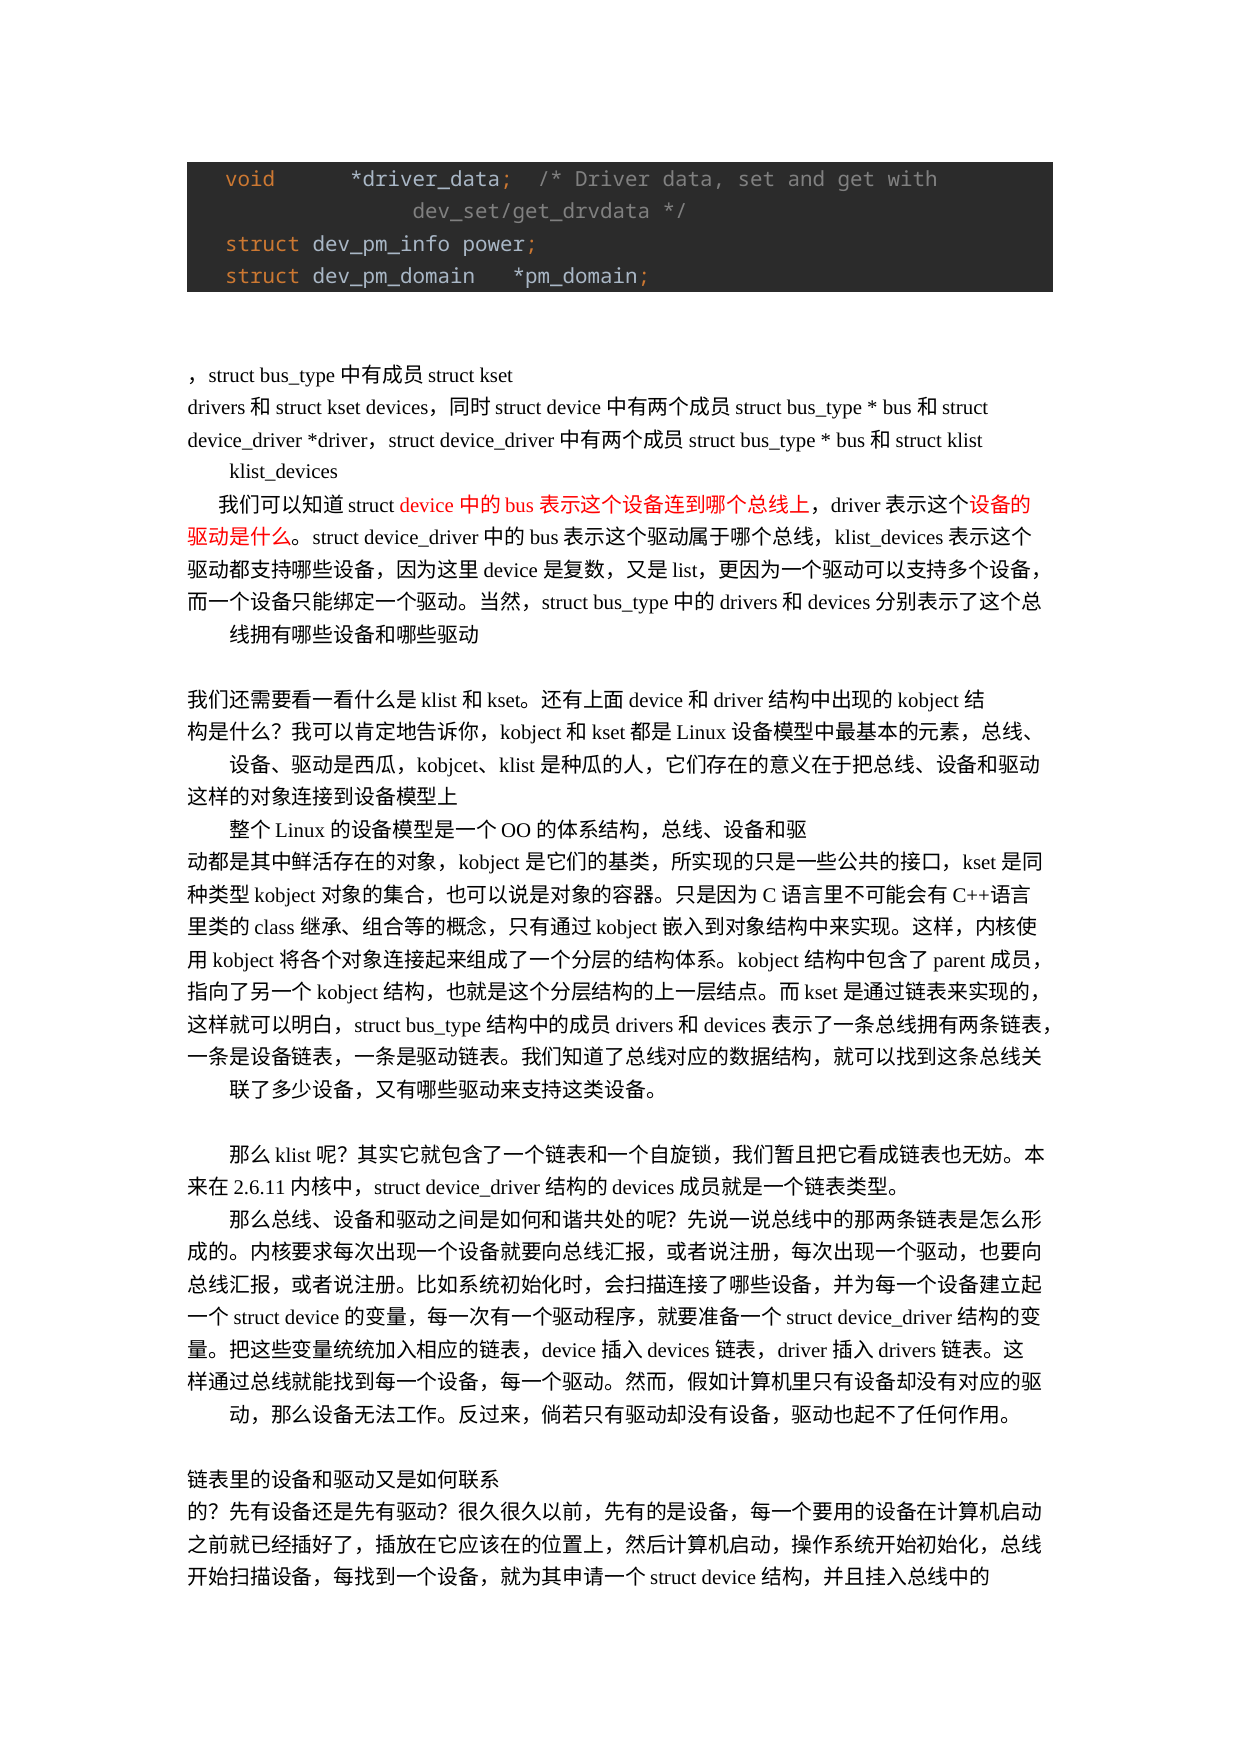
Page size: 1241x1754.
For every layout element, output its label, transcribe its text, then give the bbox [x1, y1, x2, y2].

text 驱动都支持哪些设备，因为这里device 是复数，又是list，更因为一个驱动可以支持多个设备， [187, 552, 1053, 584]
text 那么总线、设备和驱动之间是如何和谐共处的呢？先说一说总线中的那两条链表是怎么形 [187, 1202, 1053, 1234]
text 一条是设备链表，一条是驱动链表。我们知道了总线对应的数据结构，就可以找到这条总线关 [187, 1039, 1053, 1072]
text 线拥有哪些设备和哪些驱动 [187, 617, 1053, 649]
text 样通过总线就能找到每一个设备，每一个驱动。然而，假如计算机里只有设备却没有对应的驱 [187, 1364, 1053, 1397]
text 驱动是什么。struct device_driver 中的bus 表示这个驱动属于哪个总线，klist_devices 表示这个 [187, 519, 1053, 552]
text 我们可以知道struct device 中的bus 表示这个设备连到哪个总线上，driver 表示这个设备的 [187, 487, 1053, 519]
text 成的。内核要求每次出现一个设备就要向总线汇报，或者说注册，每次出现一个驱动，也要向 [187, 1234, 1053, 1267]
text 整个Linux 的设备模型是一个OO 的体系结构，总线、设备和驱 [187, 812, 1053, 844]
text 里类的class 继承、组合等的概念，只有通过kobject 嵌入到对象结构中来实现。这样，内核使 [187, 909, 1053, 942]
text 一个struct device 的变量，每一次有一个驱动程序，就要准备一个struct device_driver 结构的变 [187, 1299, 1053, 1332]
text 开始扫描设备，每找到一个设备，就为其申请一个struct device 结构，并且挂入总线中的devices [187, 1559, 1053, 1592]
text device_driver *driver，struct device_driver 中有两个成员struct bus_type * bus 和struct klist [187, 422, 1053, 454]
text 构是什么？我可以肯定地告诉你，kobject 和kset 都是Linux 设备模型中最基本的元素，总线、 [187, 714, 1053, 747]
text 的？先有设备还是先有驱动？很久很久以前，先有的是设备，每一个要用的设备在计算机启动 [187, 1494, 1053, 1527]
text 那么klist 呢？其实它就包含了一个链表和一个自旋锁，我们暂且把它看成链表也无妨。本 [187, 1137, 1053, 1169]
text 指向了另一个kobject 结构，也就是这个分层结构的上一层结点。而kset 是通过链表来实现的， [187, 974, 1053, 1007]
text 联了多少设备，又有哪些驱动来支持这类设备。 [187, 1072, 1053, 1104]
text 链表里的设备和驱动又是如何联系 [187, 1462, 1053, 1494]
text 动，那么设备无法工作。反过来，倘若只有驱动却没有设备，驱动也起不了任何作用。 [187, 1397, 1053, 1429]
text 种类型kobject 对象的集合，也可以说是对象的容器。只是因为C 语言里不可能会有C++语言 [187, 877, 1053, 909]
text 用kobject 将各个对象连接起来组成了一个分层的结构体系。kobject 结构中包含了parent 成员， [187, 942, 1053, 974]
text 之前就已经插好了，插放在它应该在的位置上，然后计算机启动，操作系统开始初始化，总线 [187, 1527, 1053, 1559]
text drivers 和struct kset devices，同时struct device 中有两个成员struct bus_type * bus 和struct [187, 389, 1053, 422]
text 动都是其中鲜活存在的对象，kobject 是它们的基类，所实现的只是一些公共的接口，kset 是同 [187, 844, 1053, 877]
text 我们还需要看一看什么是klist 和kset。还有上面device 和driver 结构中出现的kobject 结 [187, 682, 1053, 714]
text 量。把这些变量统统加入相应的链表，device 插入devices 链表，driver 插入drivers 链表。这 [187, 1332, 1053, 1364]
text 这样就可以明白，struct bus_type 结构中的成员drivers 和devices 表示了一条总线拥有两条链表， [187, 1007, 1053, 1039]
text 而一个设备只能绑定一个驱动。当然，struct bus_type 中的drivers 和devices 分别表示了这个总 [187, 584, 1053, 617]
text ，struct bus_type 中有成员struct kset [187, 357, 1053, 389]
text 设备、驱动是西瓜，kobjcet、klist 是种瓜的人，它们存在的意义在于把总线、设备和驱动这样的对象连接到设备模型上 [187, 747, 1053, 812]
text 总线汇报，或者说注册。比如系统初始化时，会扫描连接了哪些设备，并为每一个设备建立起 [187, 1267, 1053, 1299]
text 来在2.6.11 内核中，struct device_driver 结构的devices 成员就是一个链表类型。 [187, 1169, 1053, 1202]
text klist_devices [187, 454, 1053, 487]
